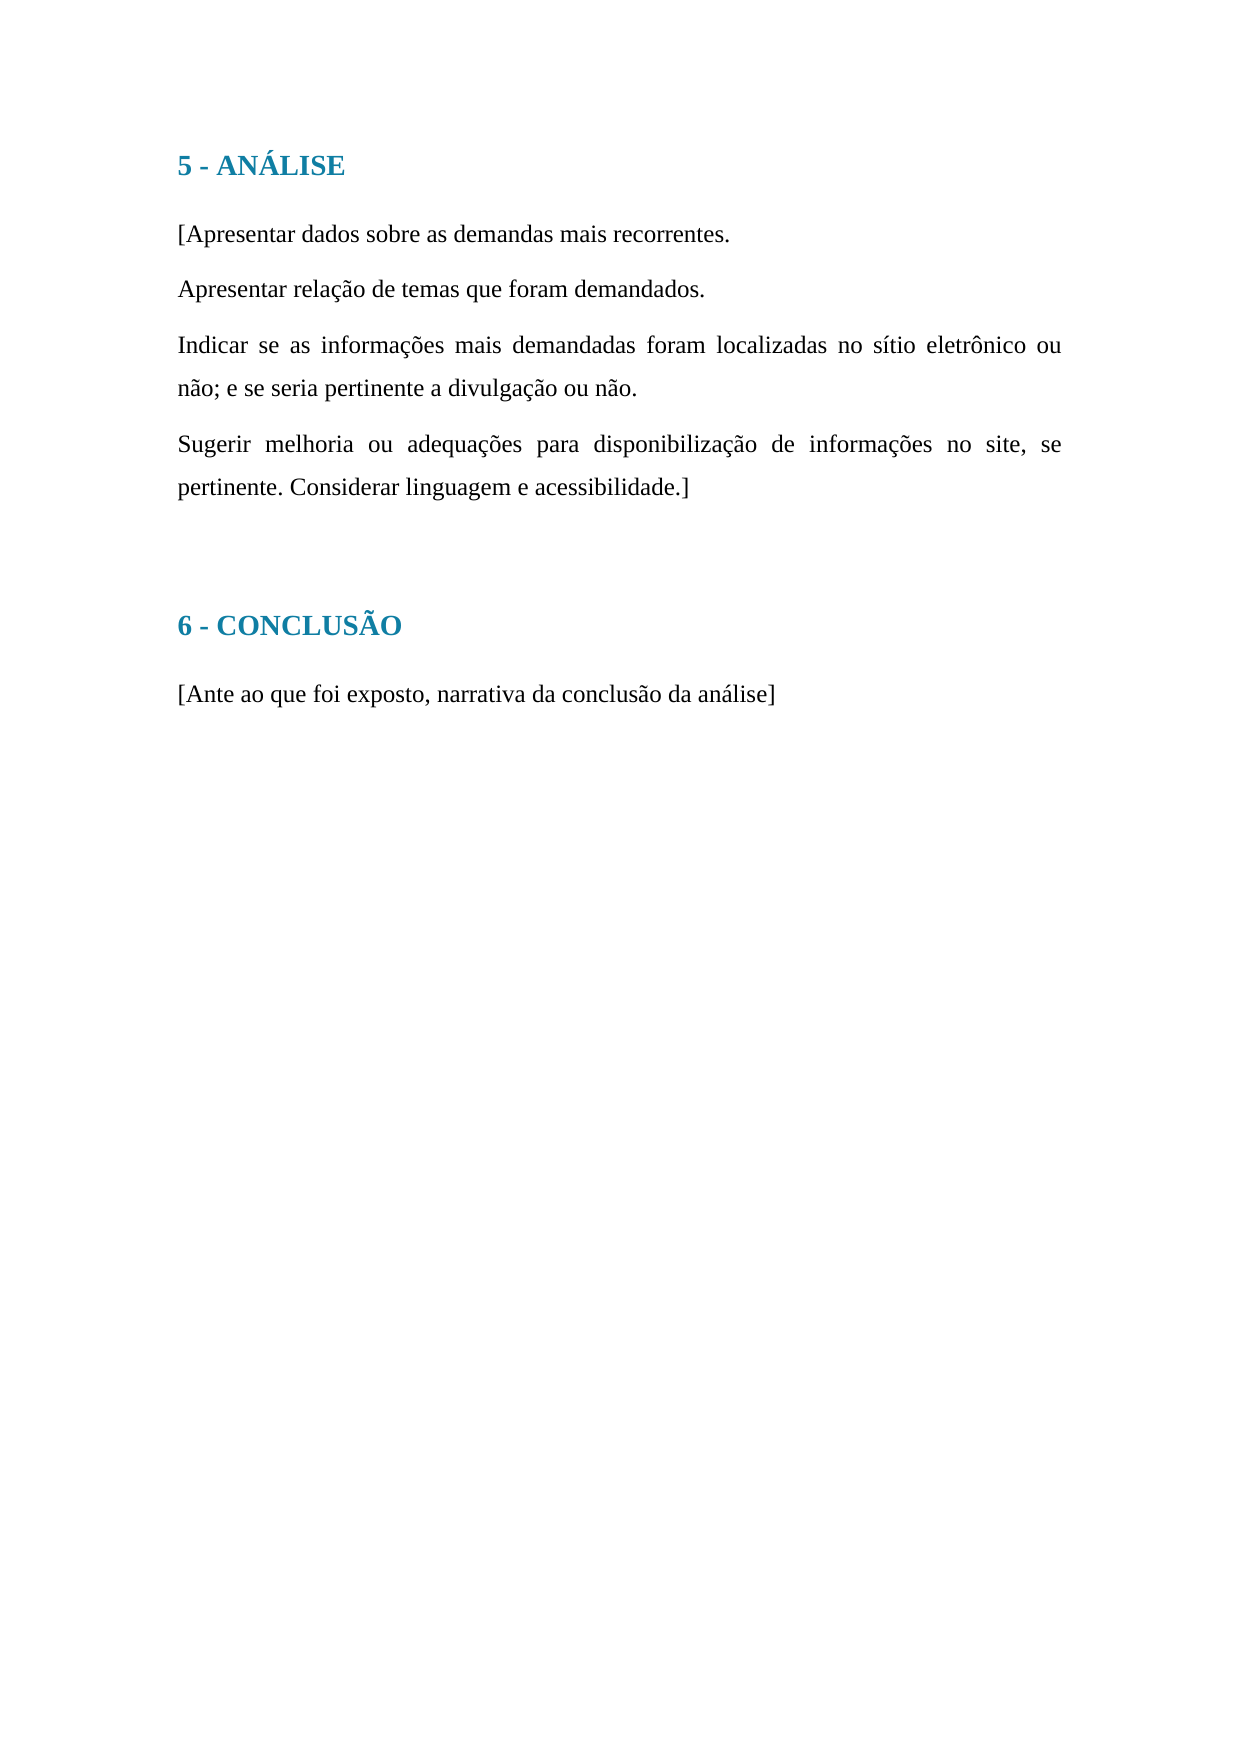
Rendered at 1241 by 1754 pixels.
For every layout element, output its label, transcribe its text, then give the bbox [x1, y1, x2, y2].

text Indicar se as informações mais demandadas foram localizadas no sítio eletrônico ou não; e se seria pertinente a divulgação ou não. [177, 330, 1063, 402]
subtitle 5 - ANÁLISE [177, 148, 1063, 181]
text [Apresentar dados sobre as demandas mais recorrentes. [177, 219, 1063, 247]
text Sugerir melhoria ou adequações para disponibilização de informações no site, se pertinente. Considerar linguagem e acessibilidade.] [177, 429, 1063, 501]
subtitle 6 - Conclusão [177, 608, 1063, 642]
text Apresentar relação de temas que foram demandados. [177, 274, 1063, 303]
text [Ante ao que foi exposto, narrativa da conclusão da análise] [177, 679, 1063, 708]
